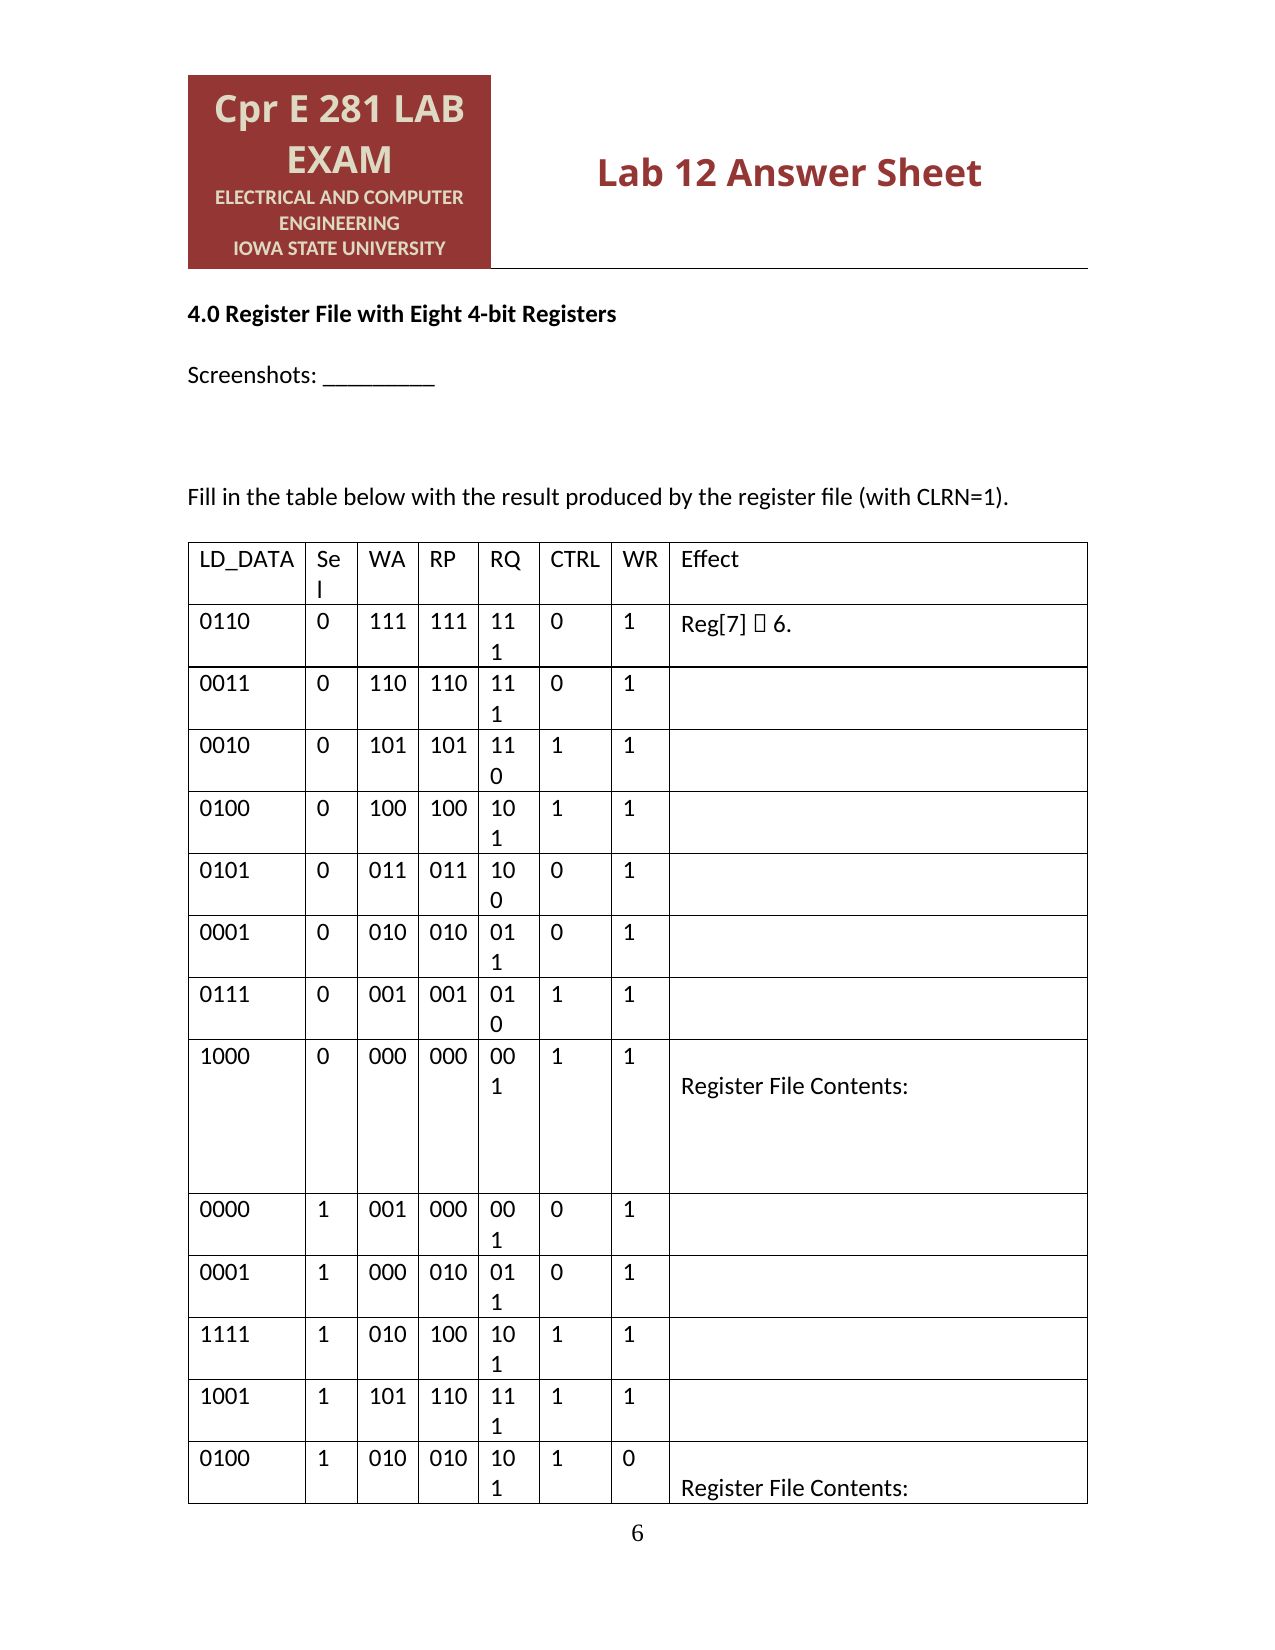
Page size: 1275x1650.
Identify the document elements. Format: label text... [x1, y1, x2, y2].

table_cell 000 [419, 1040, 478, 1193]
table_cell 1 [612, 1380, 669, 1441]
table_cell 1 [612, 916, 669, 977]
table_cell 110 [358, 668, 418, 728]
table_cell 101 [358, 730, 418, 791]
table_cell 001 [479, 1194, 539, 1255]
table_cell 1 [540, 978, 611, 1039]
table_cell 1 [612, 605, 669, 666]
table_cell [670, 1318, 1087, 1379]
table_cell 0 [306, 605, 357, 666]
table_header RP [419, 543, 478, 604]
table_cell 110 [479, 730, 539, 791]
table_cell 0111 [189, 978, 305, 1039]
table_cell 1 [540, 1380, 611, 1441]
table_cell 010 [358, 1318, 418, 1379]
table_header RQ [479, 543, 539, 604]
table_cell 011 [419, 854, 478, 915]
table_cell 001 [419, 978, 478, 1039]
table_cell 0 [306, 1040, 357, 1193]
table_cell 100 [419, 1318, 478, 1379]
table_cell 111 [479, 1380, 539, 1441]
table_cell 0110 [189, 605, 305, 666]
table_cell 1 [306, 1256, 357, 1317]
table_cell 111 [479, 605, 539, 666]
table_cell 011 [479, 1256, 539, 1317]
table_cell 1 [540, 1318, 611, 1379]
table_cell 100 [358, 792, 418, 853]
table_cell 0 [306, 916, 357, 977]
table_header WR [612, 543, 669, 604]
table_cell 0 [540, 854, 611, 915]
table_cell 101 [419, 730, 478, 791]
table_cell 1 [540, 730, 611, 791]
table_cell 1 [540, 792, 611, 853]
table_cell 011 [479, 916, 539, 977]
table_cell 0 [540, 1256, 611, 1317]
table_cell 1 [612, 1318, 669, 1379]
table_cell 1 [612, 1256, 669, 1317]
table_cell 010 [358, 916, 418, 977]
table_cell 010 [479, 978, 539, 1039]
table_cell [670, 730, 1087, 791]
table_cell 010 [358, 1442, 418, 1503]
table_cell 1 [612, 1040, 669, 1193]
table_cell 0 [306, 978, 357, 1039]
table_cell 1 [540, 1442, 611, 1503]
table_cell 0101 [189, 854, 305, 915]
table_cell 110 [419, 668, 478, 728]
table_cell 001 [479, 1040, 539, 1193]
table_cell 1 [306, 1194, 357, 1255]
table_cell 010 [419, 1442, 478, 1503]
text Screenshots: _________ [187, 359, 1087, 390]
table_cell 111 [419, 605, 478, 666]
table_cell 1 [540, 1040, 611, 1193]
table_cell 101 [358, 1380, 418, 1441]
table_cell 1 [612, 668, 669, 728]
table_cell 001 [358, 1194, 418, 1255]
table_cell 0 [306, 792, 357, 853]
table_header LD_DATA [189, 543, 305, 604]
table_cell 000 [358, 1256, 418, 1317]
table_cell [670, 916, 1087, 977]
table_cell 101 [479, 1442, 539, 1503]
table_cell 011 [358, 854, 418, 915]
table_cell 0011 [189, 668, 305, 728]
table_cell 1111 [189, 1318, 305, 1379]
table_header Sel [306, 543, 357, 604]
table_cell 0 [540, 916, 611, 977]
table_cell 001 [358, 978, 418, 1039]
table_cell 000 [419, 1194, 478, 1255]
table_cell 101 [479, 792, 539, 853]
table_cell 0100 [189, 1442, 305, 1503]
table_cell 110 [419, 1380, 478, 1441]
table_cell 100 [479, 854, 539, 915]
table_cell 0100 [189, 792, 305, 853]
table_cell 0001 [189, 1256, 305, 1317]
table_cell 0001 [189, 916, 305, 977]
table_cell 1 [612, 730, 669, 791]
table_cell [670, 668, 1087, 728]
table_header CTRL [540, 543, 611, 604]
table_cell 1 [612, 978, 669, 1039]
table_cell 0000 [189, 1194, 305, 1255]
table_header WA [358, 543, 418, 604]
table_cell 000 [358, 1040, 418, 1193]
table_cell 0 [306, 668, 357, 728]
table_cell 0 [306, 854, 357, 915]
table_cell 010 [419, 916, 478, 977]
table_cell 101 [479, 1318, 539, 1379]
table_cell 0 [540, 605, 611, 666]
table_cell 1 [306, 1442, 357, 1503]
table_cell 0 [612, 1442, 669, 1503]
table_cell 1 [612, 1194, 669, 1255]
table_cell [670, 978, 1087, 1039]
table_cell Register File Contents: [670, 1040, 1087, 1193]
table_header Effect [670, 543, 1087, 604]
table_cell 0010 [189, 730, 305, 791]
table_cell [670, 1380, 1087, 1441]
table_cell 0 [540, 668, 611, 728]
table_cell 0 [540, 1194, 611, 1255]
table_cell [670, 1194, 1087, 1255]
table_cell 1001 [189, 1380, 305, 1441]
table_cell [670, 854, 1087, 915]
table_cell 1 [306, 1380, 357, 1441]
table_cell [670, 1256, 1087, 1317]
table_cell 010 [419, 1256, 478, 1317]
text 4.0 Register File with Eight 4-bit Registers [187, 298, 1087, 329]
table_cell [670, 1442, 1087, 1503]
table_cell 0 [306, 730, 357, 791]
text Fill in the table below with the result produced by the register file (with CLRN=1). [187, 481, 1087, 512]
table_cell 100 [419, 792, 478, 853]
table_cell 1000 [189, 1040, 305, 1193]
table_cell 1 [306, 1318, 357, 1379]
table_cell 111 [479, 668, 539, 728]
table_cell [670, 792, 1087, 853]
table_cell 111 [358, 605, 418, 666]
table_cell Reg[7]  6. [670, 605, 1087, 666]
table_cell 1 [612, 792, 669, 853]
table_cell 1 [612, 854, 669, 915]
